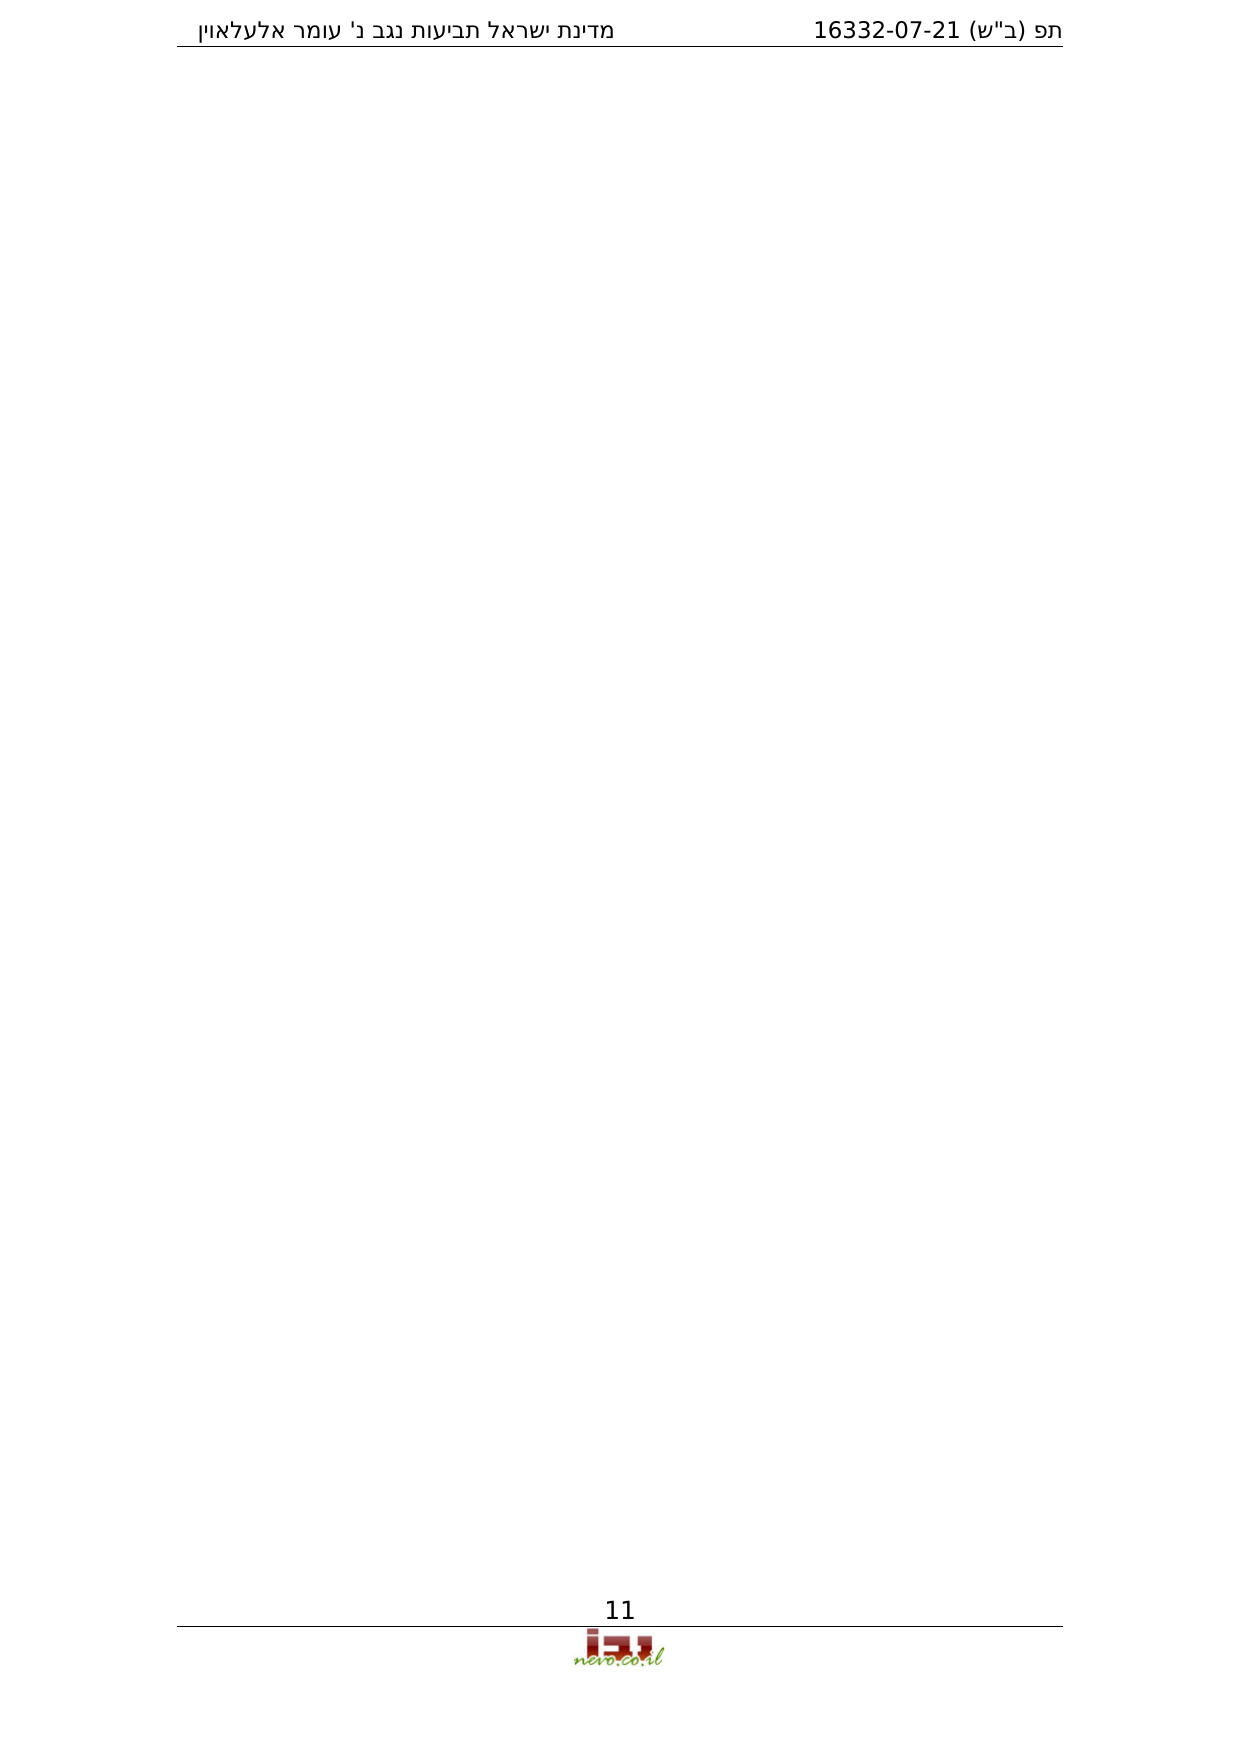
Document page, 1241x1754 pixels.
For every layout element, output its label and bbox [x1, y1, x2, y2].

picture [574, 1628, 666, 1667]
